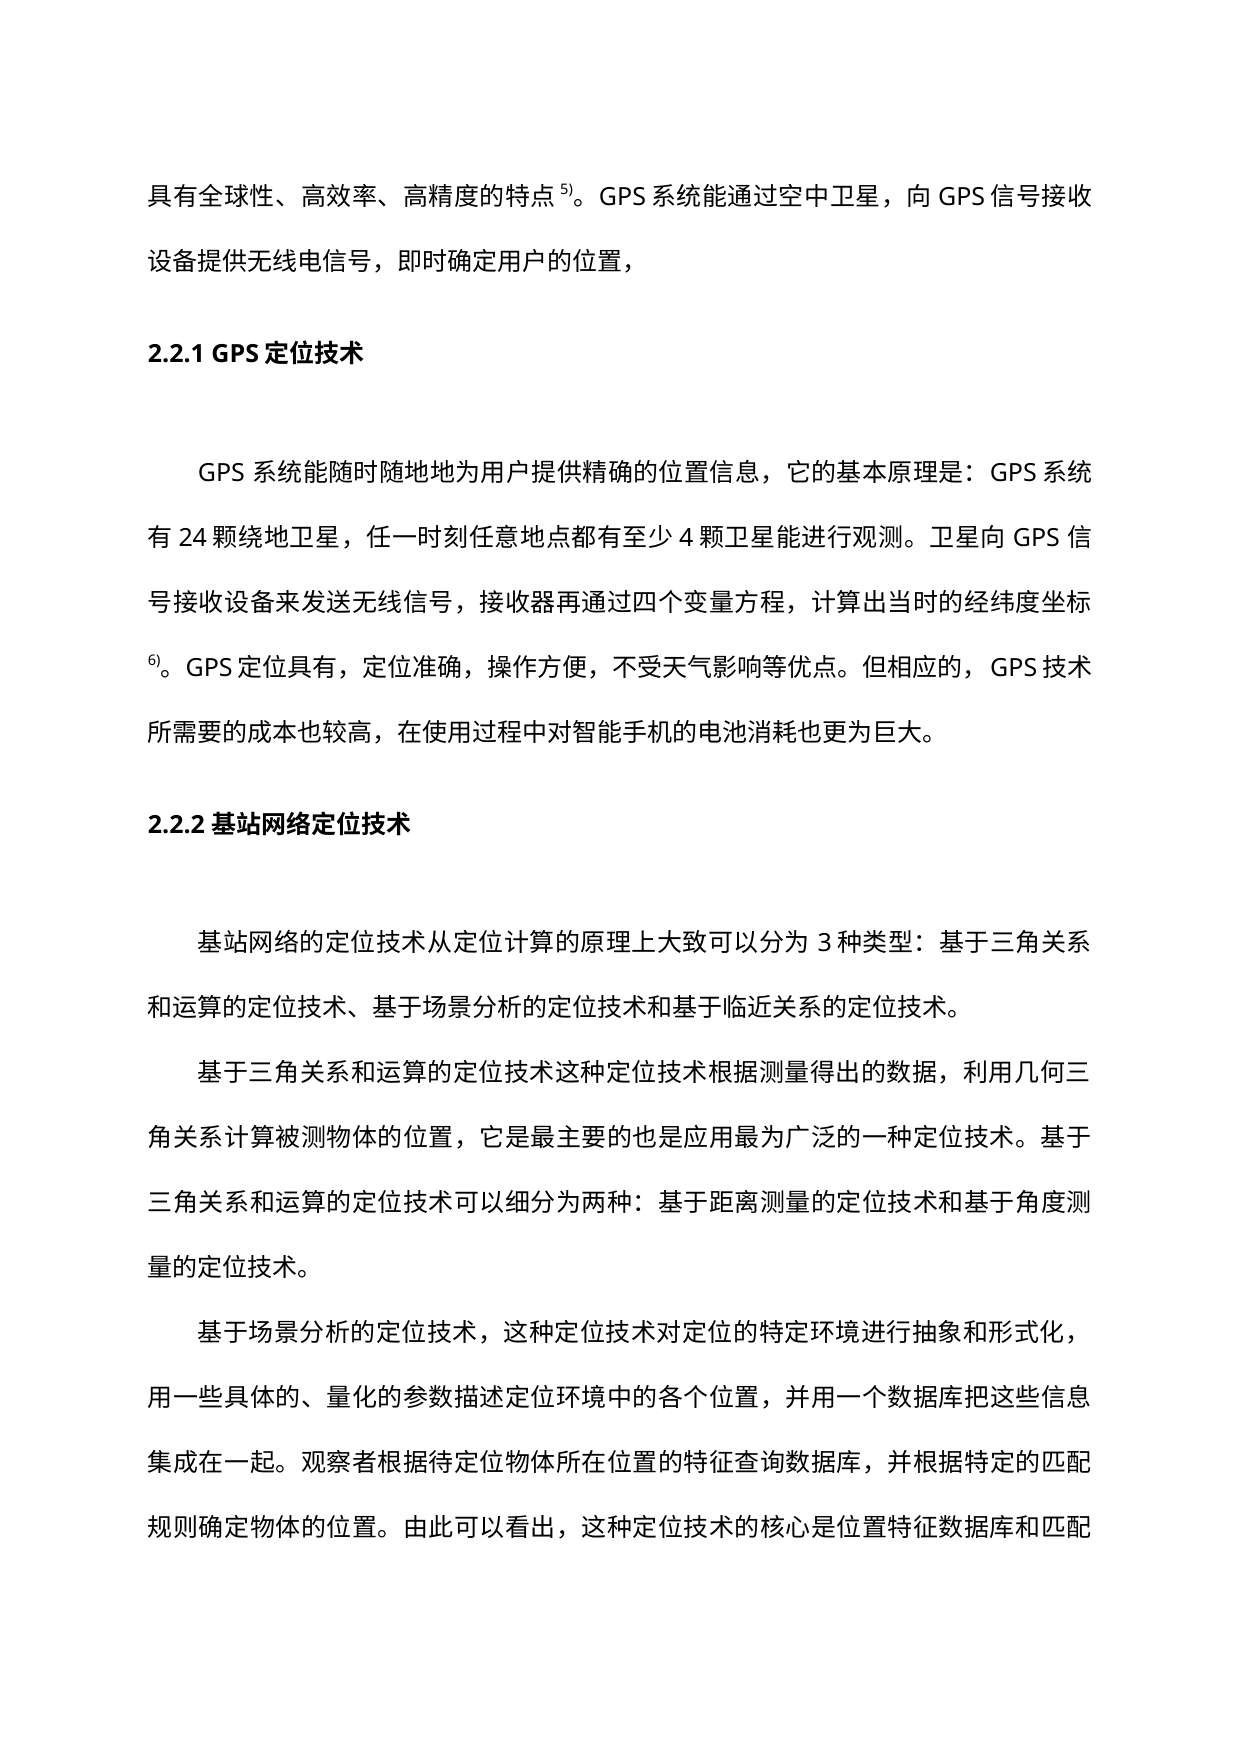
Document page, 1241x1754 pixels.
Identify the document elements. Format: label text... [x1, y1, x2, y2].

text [148, 1298, 1092, 1558]
text GPS 系统能随时随地地为用户提供精确的位置信息，它的基本原理是：GPS系统有24颗绕地卫星，任一时刻任意地点都有至少4颗卫星能进行观测。卫星向 GPS 信号接收设备来发送无线信号，接收器再通过四个变量方程，计算出当时的经纬度坐标6)。GPS定位具有，定位准确，操作方便，不受天气影响等优点。但相应的，GPS技术所需要的成本也较高，在使用过程中对智能手机的电池消耗也更为巨大。 [148, 438, 1092, 763]
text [148, 162, 1092, 292]
text 基站网络的定位技术从定位计算的原理上大致可以分为3种类型：基于三角关系和运算的定位技术、基于场景分析的定位技术和基于临近关系的定位技术。 [148, 908, 1092, 1038]
subtitle 2.2.1 GPS定位技术 [148, 319, 1092, 384]
text 基于三角关系和运算的定位技术这种定位技术根据测量得出的数据，利用几何三角关系计算被测物体的位置，它是最主要的也是应用最为广泛的一种定位技术。基于三角关系和运算的定位技术可以细分为两种：基于距离测量的定位技术和基于角度测量的定位技术。 [148, 1038, 1092, 1298]
subtitle 2.2.2 基站网络定位技术 [148, 790, 1092, 855]
